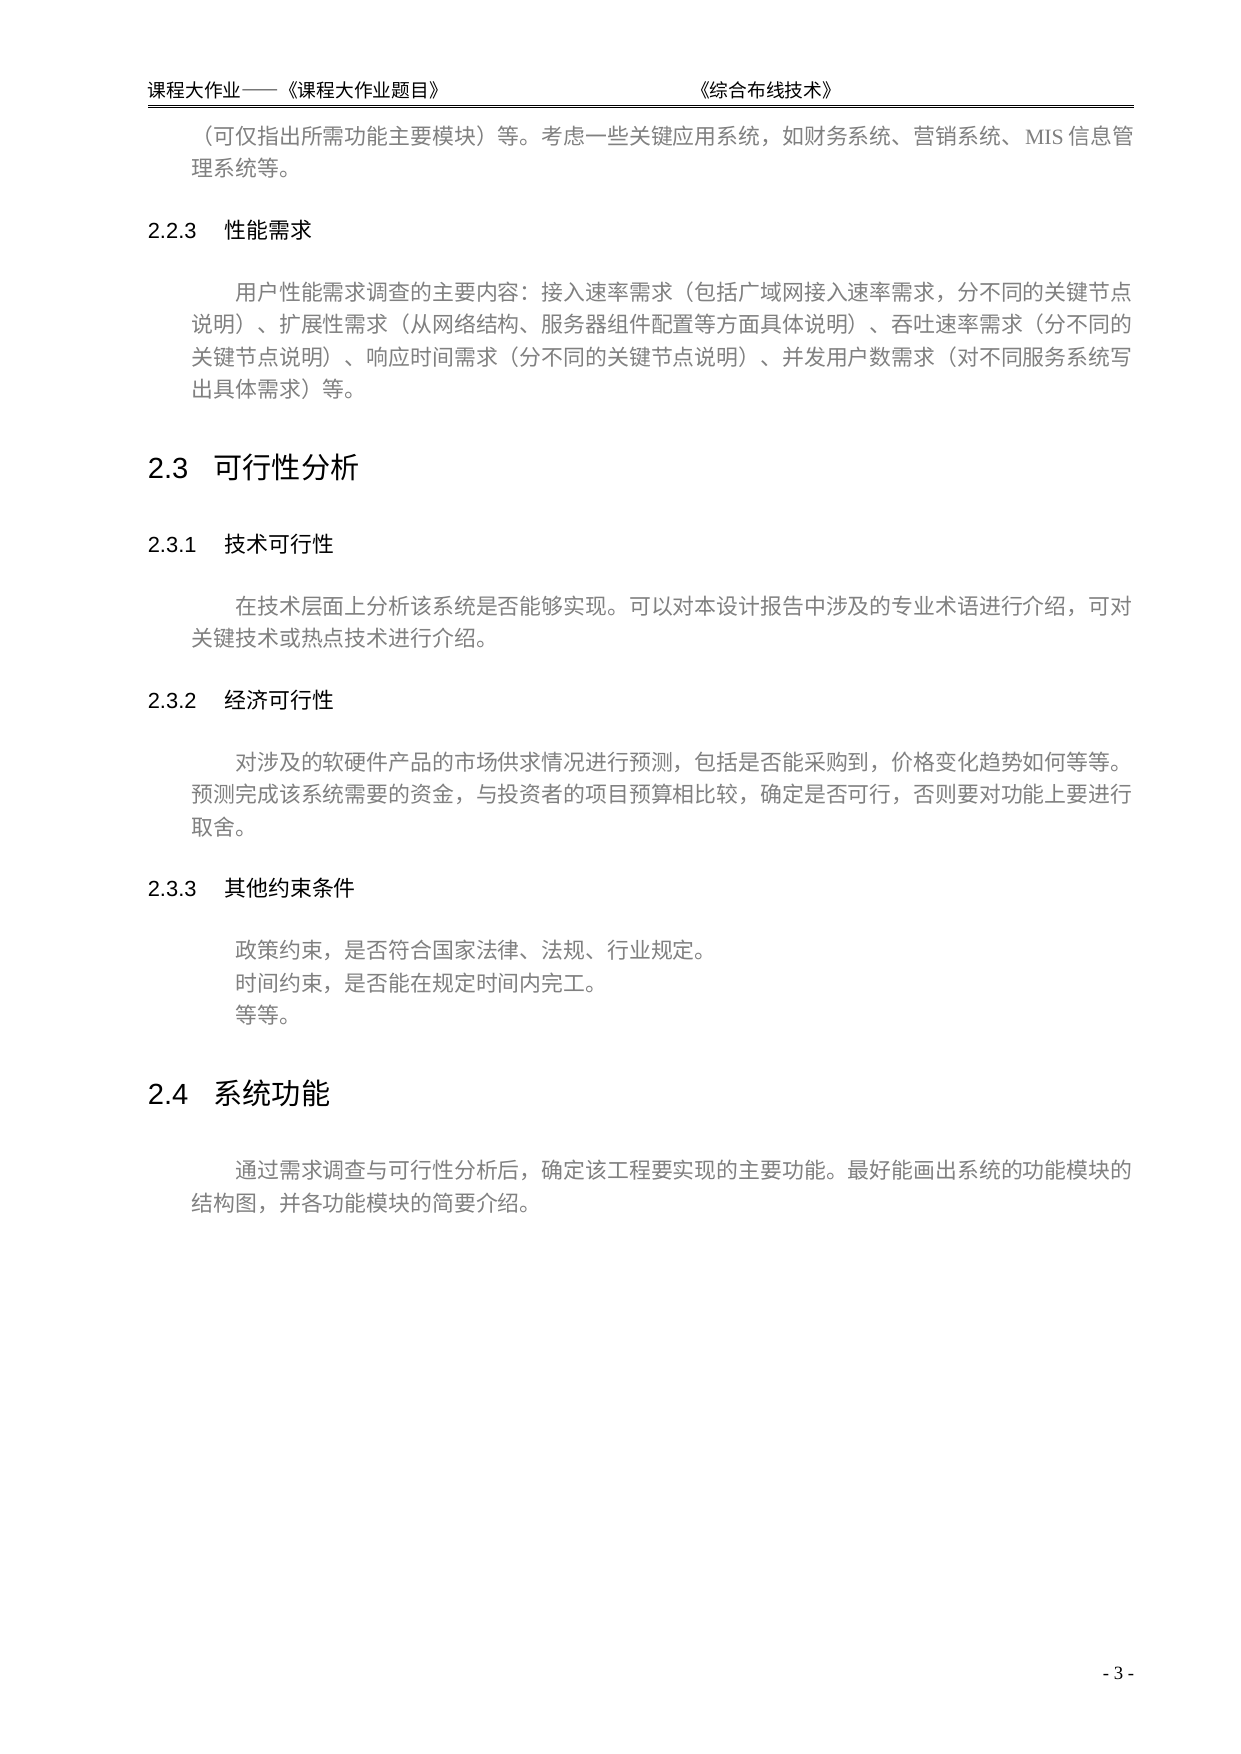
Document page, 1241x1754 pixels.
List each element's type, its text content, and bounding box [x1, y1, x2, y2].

text 政策约束，是否符合国家法律、法规、行业规定。 [191, 932, 1134, 965]
text 用户性能需求调查的主要内容：接入速率需求（包括广域网接入速率需求，分不同的关键节点说明）、扩展性需求（从网络结构、服务器组件配置等方面具体说明）、吞吐速率需求（分不同的关键节点说明）、响应时间需求（分不同的关键节点说明）、并发用户数需求（对不同服务系统写出具体需求）等。 [191, 274, 1134, 404]
subtitle 技术可行性 [148, 526, 1134, 559]
subtitle 系统功能 [148, 1069, 1134, 1113]
subtitle 经济可行性 [148, 682, 1134, 715]
text 等等。 [191, 997, 1134, 1030]
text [191, 118, 1134, 183]
subtitle 其他约束条件 [148, 871, 1134, 903]
text 通过需求调查与可行性分析后，确定该工程要实现的主要功能。最好能画出系统的功能模块的结构图，并各功能模块的简要介绍。 [191, 1152, 1134, 1217]
text 时间约束，是否能在规定时间内完工。 [191, 965, 1134, 997]
subtitle 可行性分析 [148, 443, 1134, 487]
text 对涉及的软硬件产品的市场供求情况进行预测，包括是否能采购到，价格变化趋势如何等等。预测完成该系统需要的资金，与投资者的项目预算相比较，确定是否可行，否则要对功能上要进行取舍。 [191, 744, 1134, 841]
subtitle 性能需求 [148, 212, 1134, 245]
text 在技术层面上分析该系统是否能够实现。可以对本设计报告中涉及的专业术语进行介绍，可对关键技术或热点技术进行介绍。 [191, 588, 1134, 653]
